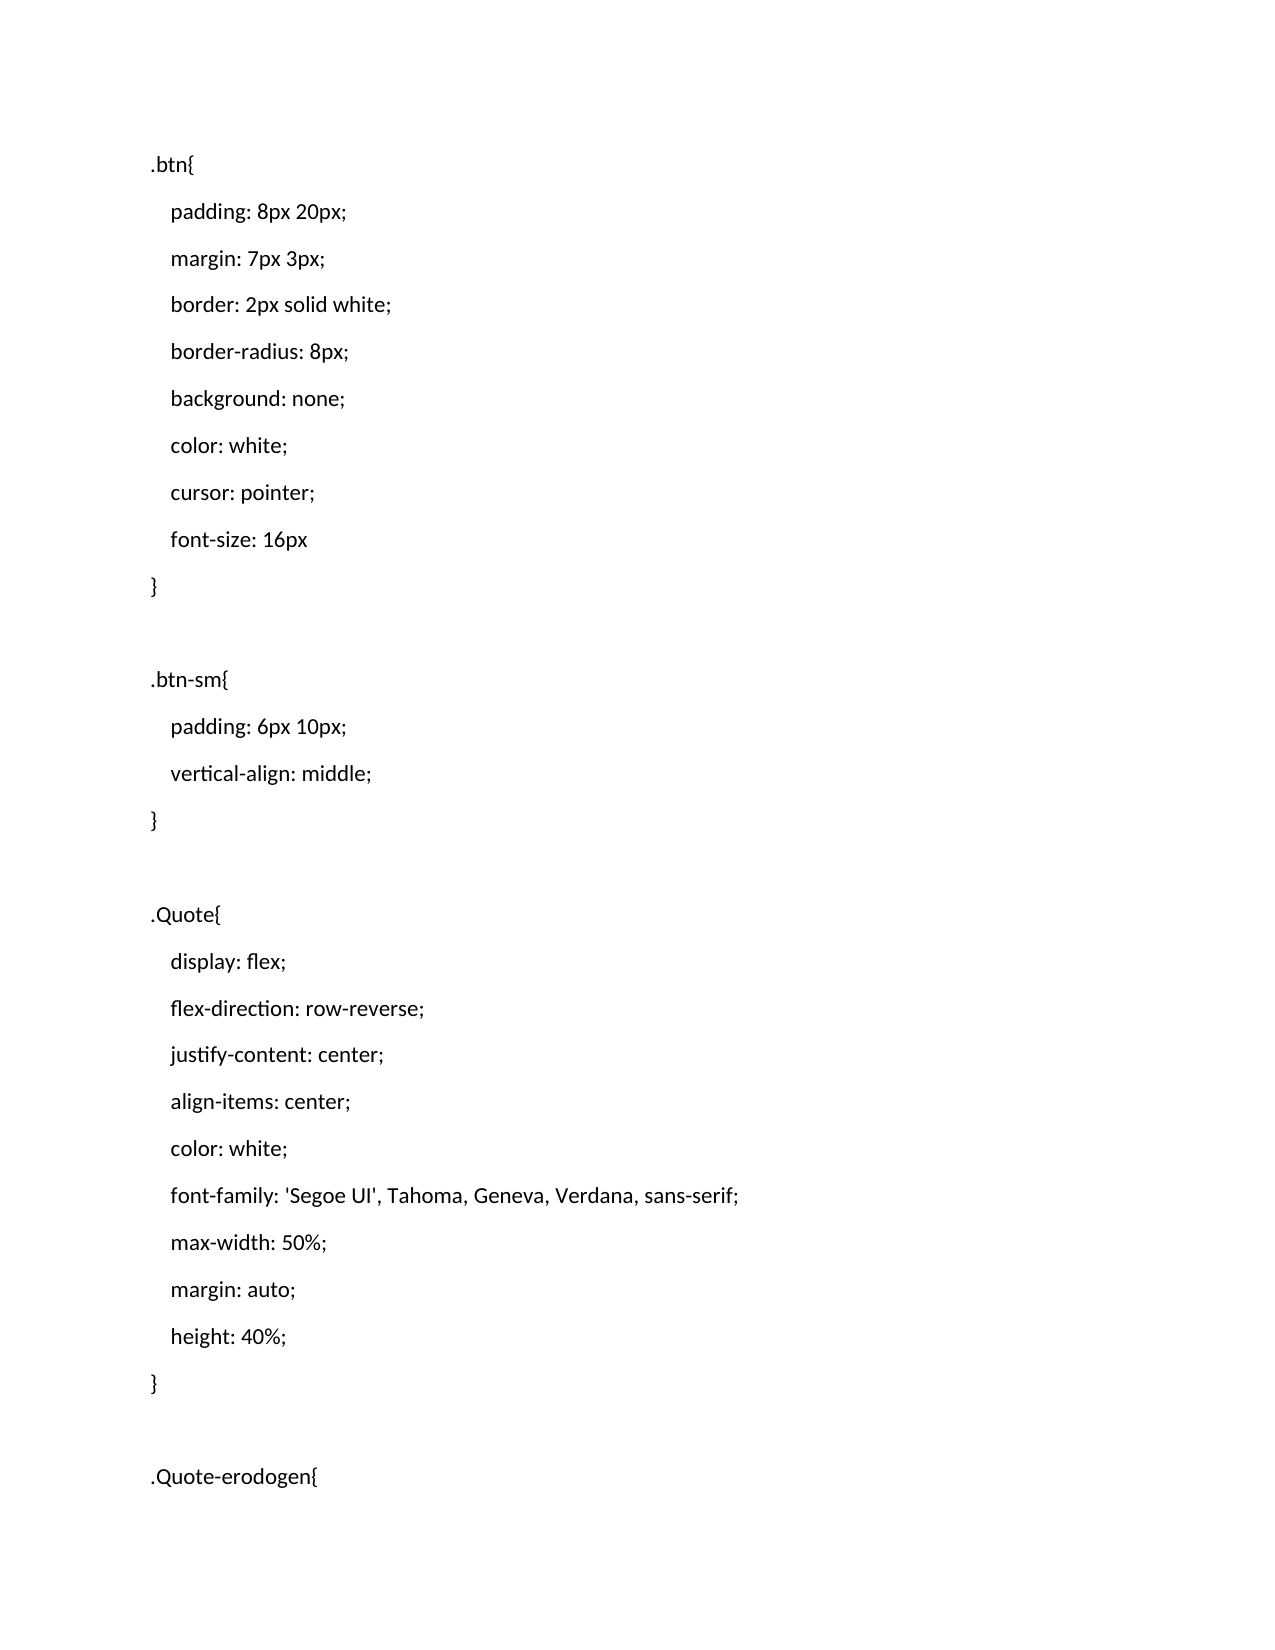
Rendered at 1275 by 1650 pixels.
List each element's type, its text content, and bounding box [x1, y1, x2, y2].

text .Quote{ [150, 900, 1125, 928]
text vertical-align: middle; [150, 759, 1125, 787]
text margin: auto; [150, 1275, 1125, 1303]
text padding: 8px 20px; [150, 197, 1125, 225]
text border-radius: 8px; [150, 337, 1125, 366]
text display: flex; [150, 947, 1125, 975]
text } [150, 1369, 1125, 1397]
text } [150, 572, 1125, 600]
text .btn-sm{ [150, 666, 1125, 694]
text font-size: 16px [150, 525, 1125, 553]
text background: none; [150, 384, 1125, 412]
text margin: 7px 3px; [150, 244, 1125, 272]
text max-width: 50%; [150, 1228, 1125, 1256]
text color: white; [150, 431, 1125, 459]
text flex-direction: row-reverse; [150, 994, 1125, 1022]
text padding: 6px 10px; [150, 712, 1125, 741]
text align-items: center; [150, 1087, 1125, 1116]
text } [150, 806, 1125, 834]
text height: 40%; [150, 1322, 1125, 1350]
text cursor: pointer; [150, 478, 1125, 506]
text font-family: 'Segoe UI', Tahoma, Geneva, Verdana, sans-serif; [150, 1181, 1125, 1209]
text justify-content: center; [150, 1041, 1125, 1069]
text .btn{ [150, 150, 1125, 178]
text .Quote-erodogen{ [150, 1462, 1125, 1491]
text color: white; [150, 1134, 1125, 1162]
text border: 2px solid white; [150, 291, 1125, 319]
